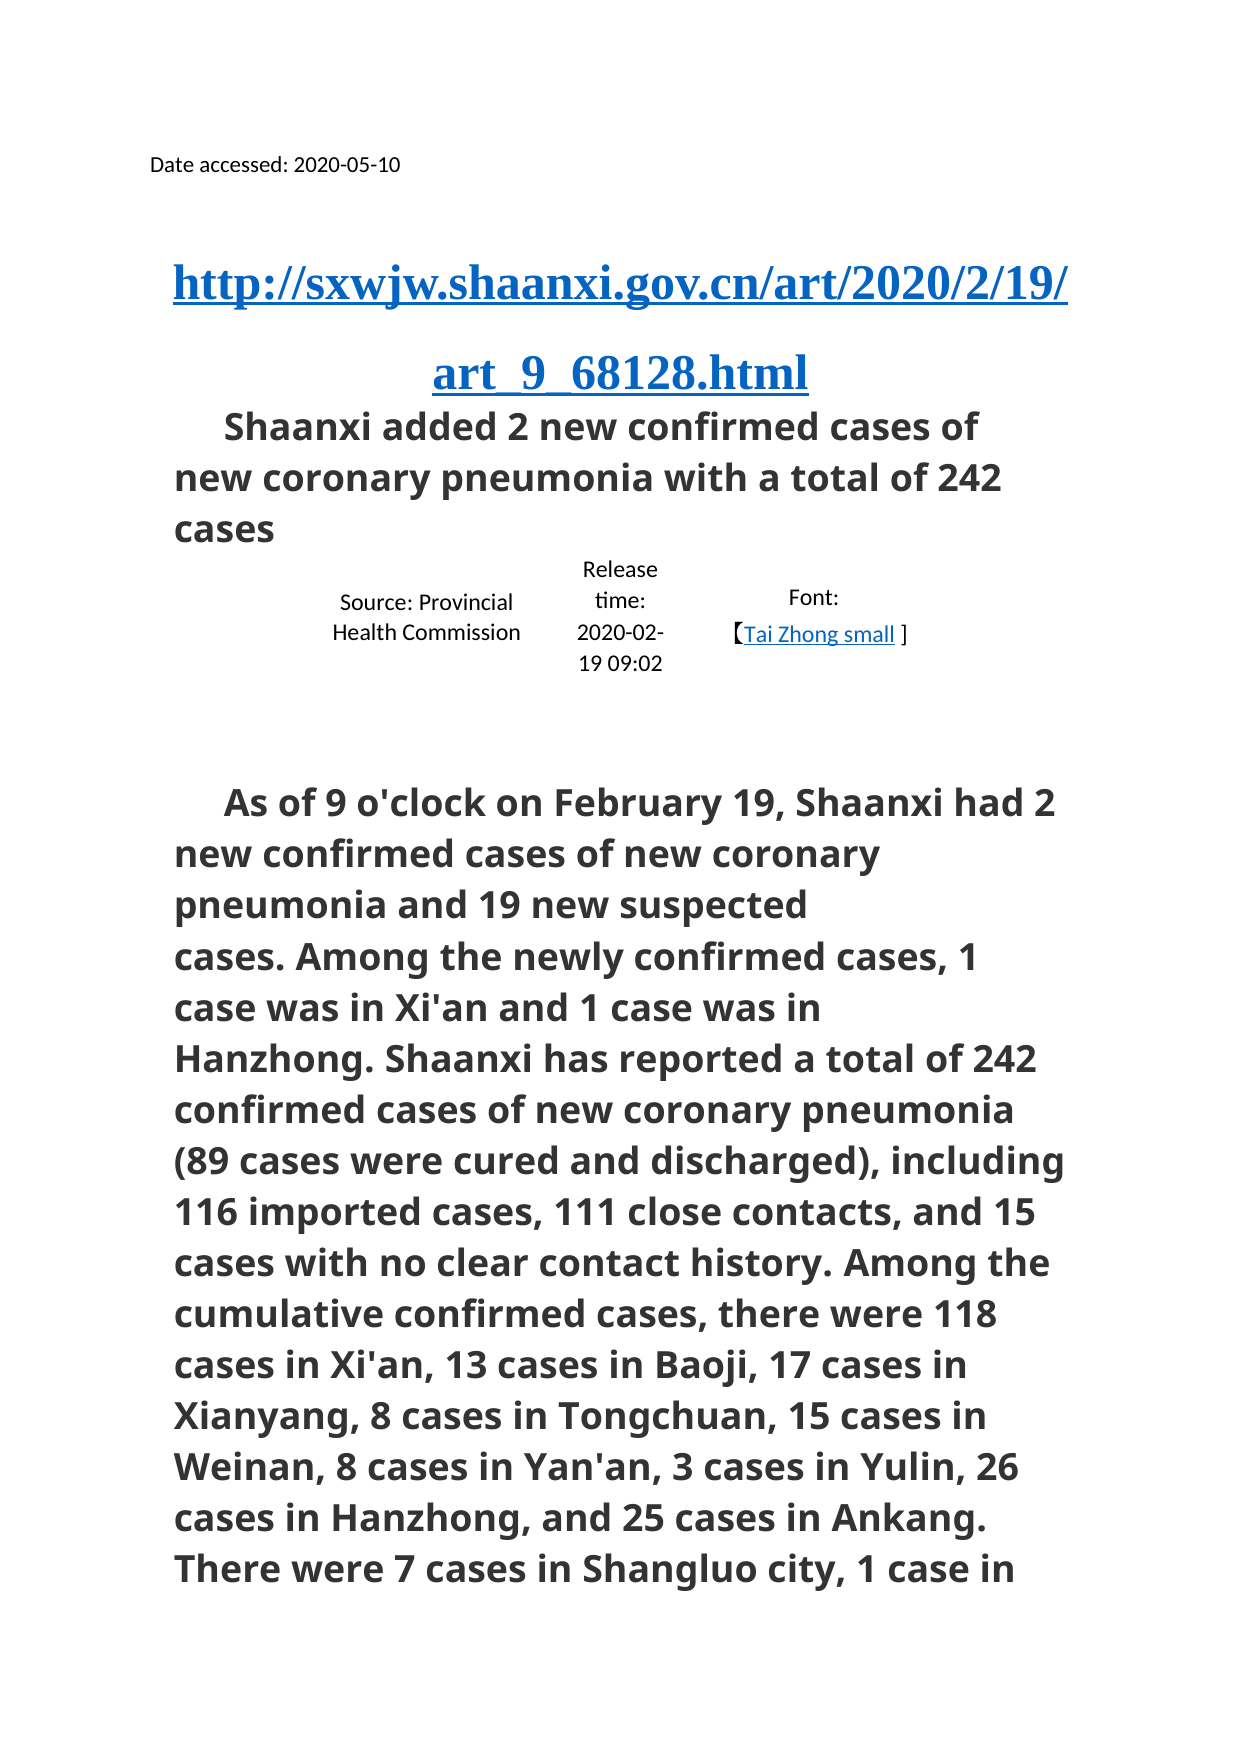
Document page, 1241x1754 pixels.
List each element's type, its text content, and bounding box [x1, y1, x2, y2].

table_cell [174, 554, 1067, 696]
text Date accessed: 2020-05-10 [150, 150, 1090, 178]
table_header Shaanxi added 2 new confirmed cases of new coronary pneumonia with a total of 242 cases [174, 401, 1067, 554]
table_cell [174, 696, 1067, 1593]
subtitle http://sxwjw.shaanxi.gov.cn/art/2020/2/19/art_9_68128.html [150, 219, 1090, 401]
